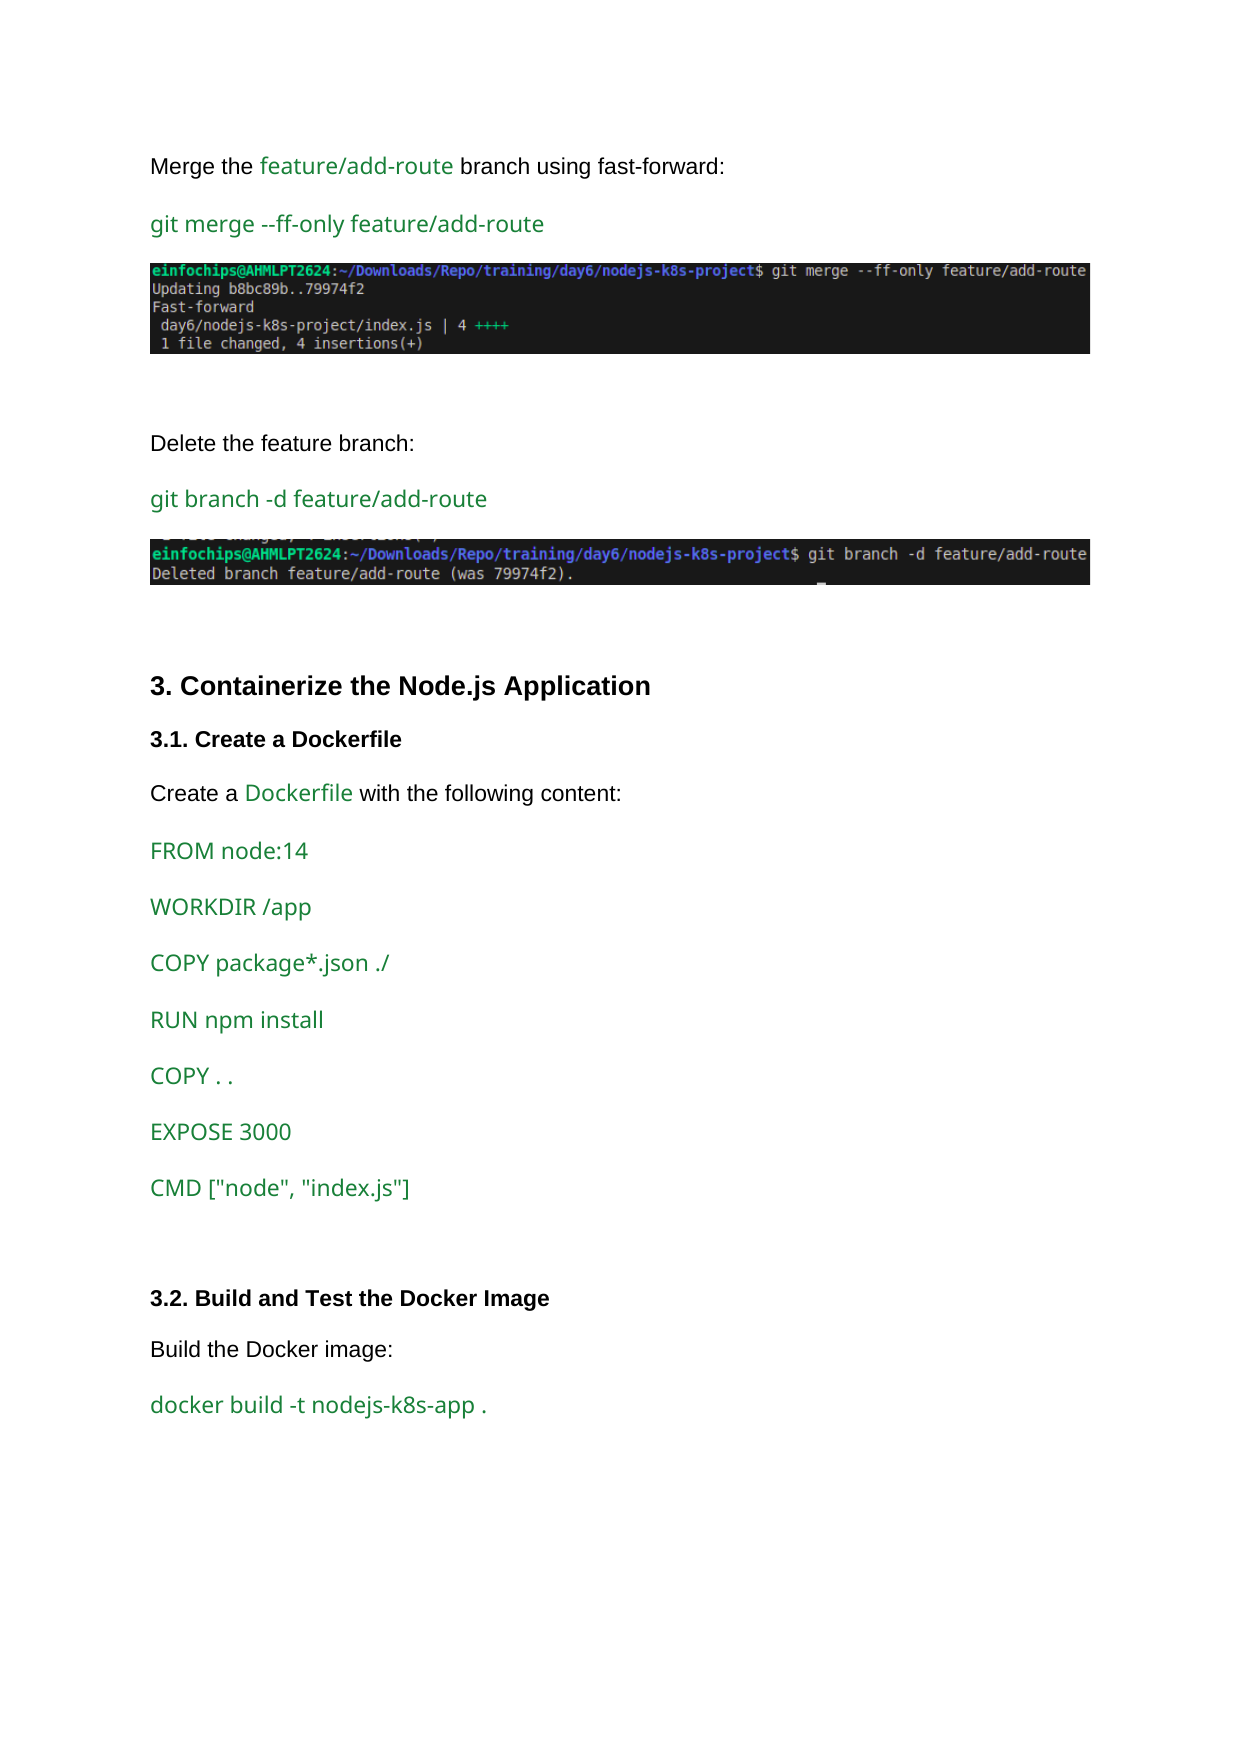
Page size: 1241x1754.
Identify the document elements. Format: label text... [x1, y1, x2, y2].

text COPY . . [150, 1060, 1090, 1091]
text Delete the feature branch: git branch -d feature/add-route [150, 430, 1090, 514]
text COPY package*.json ./ [150, 947, 1090, 978]
text CMD ["node", "index.js"] [150, 1172, 1090, 1203]
text WORKDIR /app [150, 891, 1090, 922]
subtitle 3. Containerize the Node.js Application [150, 669, 1090, 701]
picture [150, 263, 1091, 354]
text 3.2. Build and Test the Docker Image [150, 1285, 1090, 1311]
text Merge the feature/add-route branch using fast-forward: git merge --ff-only feature/add-route [150, 150, 1090, 239]
text RUN npm install [150, 1003, 1090, 1035]
text Build the Docker image: docker build -t nodejs-k8s-app . [150, 1336, 1090, 1420]
picture [150, 539, 1091, 585]
text Create a Dockerfile with the following content: FROM node:14 [150, 777, 1090, 866]
text 3.1. Create a Dockerfile [150, 726, 1090, 752]
text EXPOSE 3000 [150, 1116, 1090, 1147]
